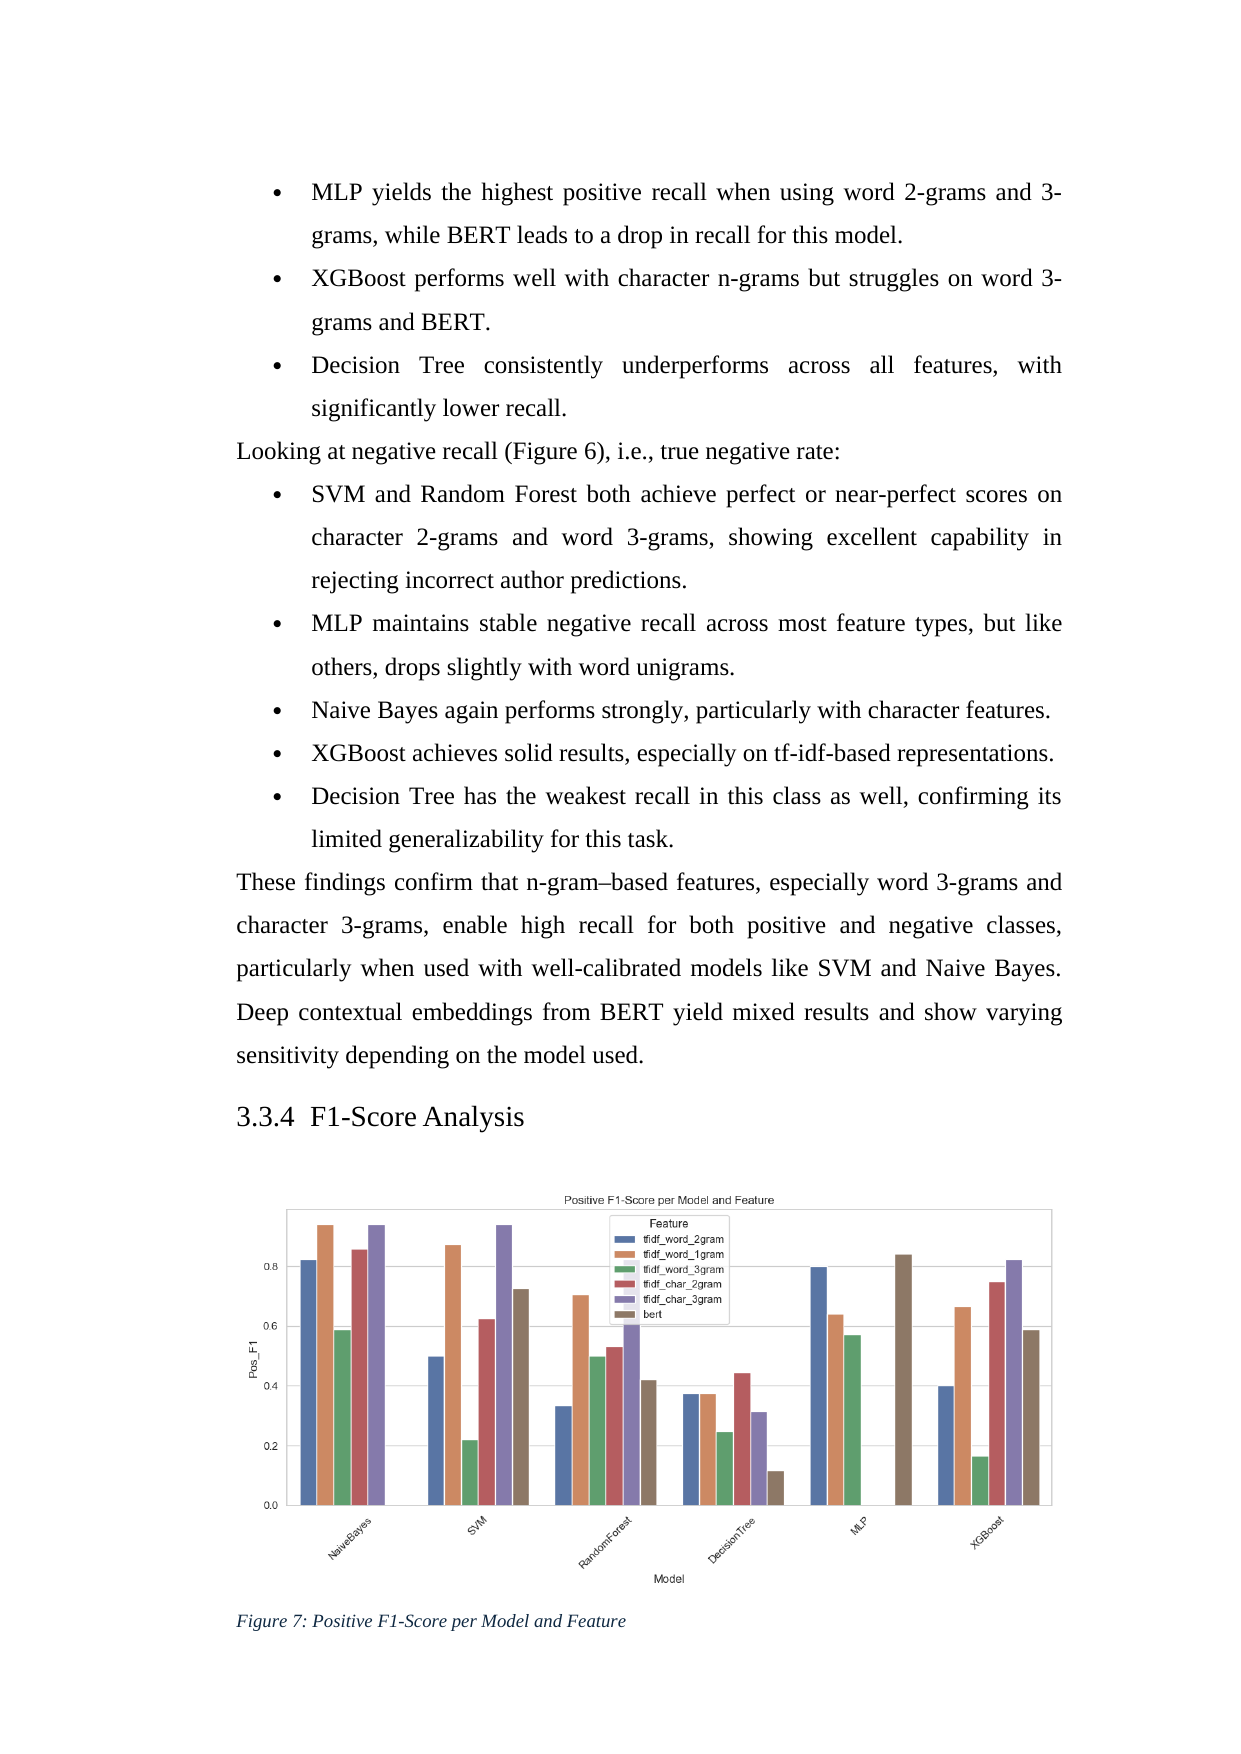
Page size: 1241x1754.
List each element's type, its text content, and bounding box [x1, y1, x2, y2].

list Decision Tree has the weakest recall in this class as well, confirming its limited generalizability for this task. [274, 781, 1063, 853]
list XGBoost performs well with character n-grams but struggles on word 3-grams and BERT. [274, 263, 1063, 335]
list XGBoost achieves solid results, especially on tf-idf-based representations. [274, 738, 1063, 767]
list Naive Bayes again performs strongly, particularly with character features. [274, 695, 1063, 723]
list MLP maintains stable negative recall across most feature types, but like others, drops slightly with word unigrams. [274, 608, 1063, 680]
text Looking at negative recall (Figure 6), i.e., true negative rate: [236, 436, 1063, 465]
text Figure 7: Positive F1-Score per Model and Feature [236, 1610, 1063, 1632]
picture [236, 1183, 1063, 1597]
list Decision Tree consistently underperforms across all features, with significantly lower recall. [274, 350, 1063, 422]
subtitle 3.3.4 F1-Score Analysis [236, 1099, 1063, 1133]
text These findings confirm that n-gram–based features, especially word 3-grams and character 3-grams, enable high recall for both positive and negative classes, particularly when used with well-calibrated models like SVM and Naive Bayes. Deep contextual embeddings from BERT yield mixed results and show varying sensitivity depending on the model used. [236, 867, 1063, 1068]
list MLP yields the highest positive recall when using word 2-grams and 3-grams, while BERT leads to a drop in recall for this model. [274, 177, 1063, 249]
list SVM and Random Forest both achieve perfect or near-perfect scores on character 2-grams and word 3-grams, showing excellent capability in rejecting incorrect author predictions. [274, 479, 1063, 594]
